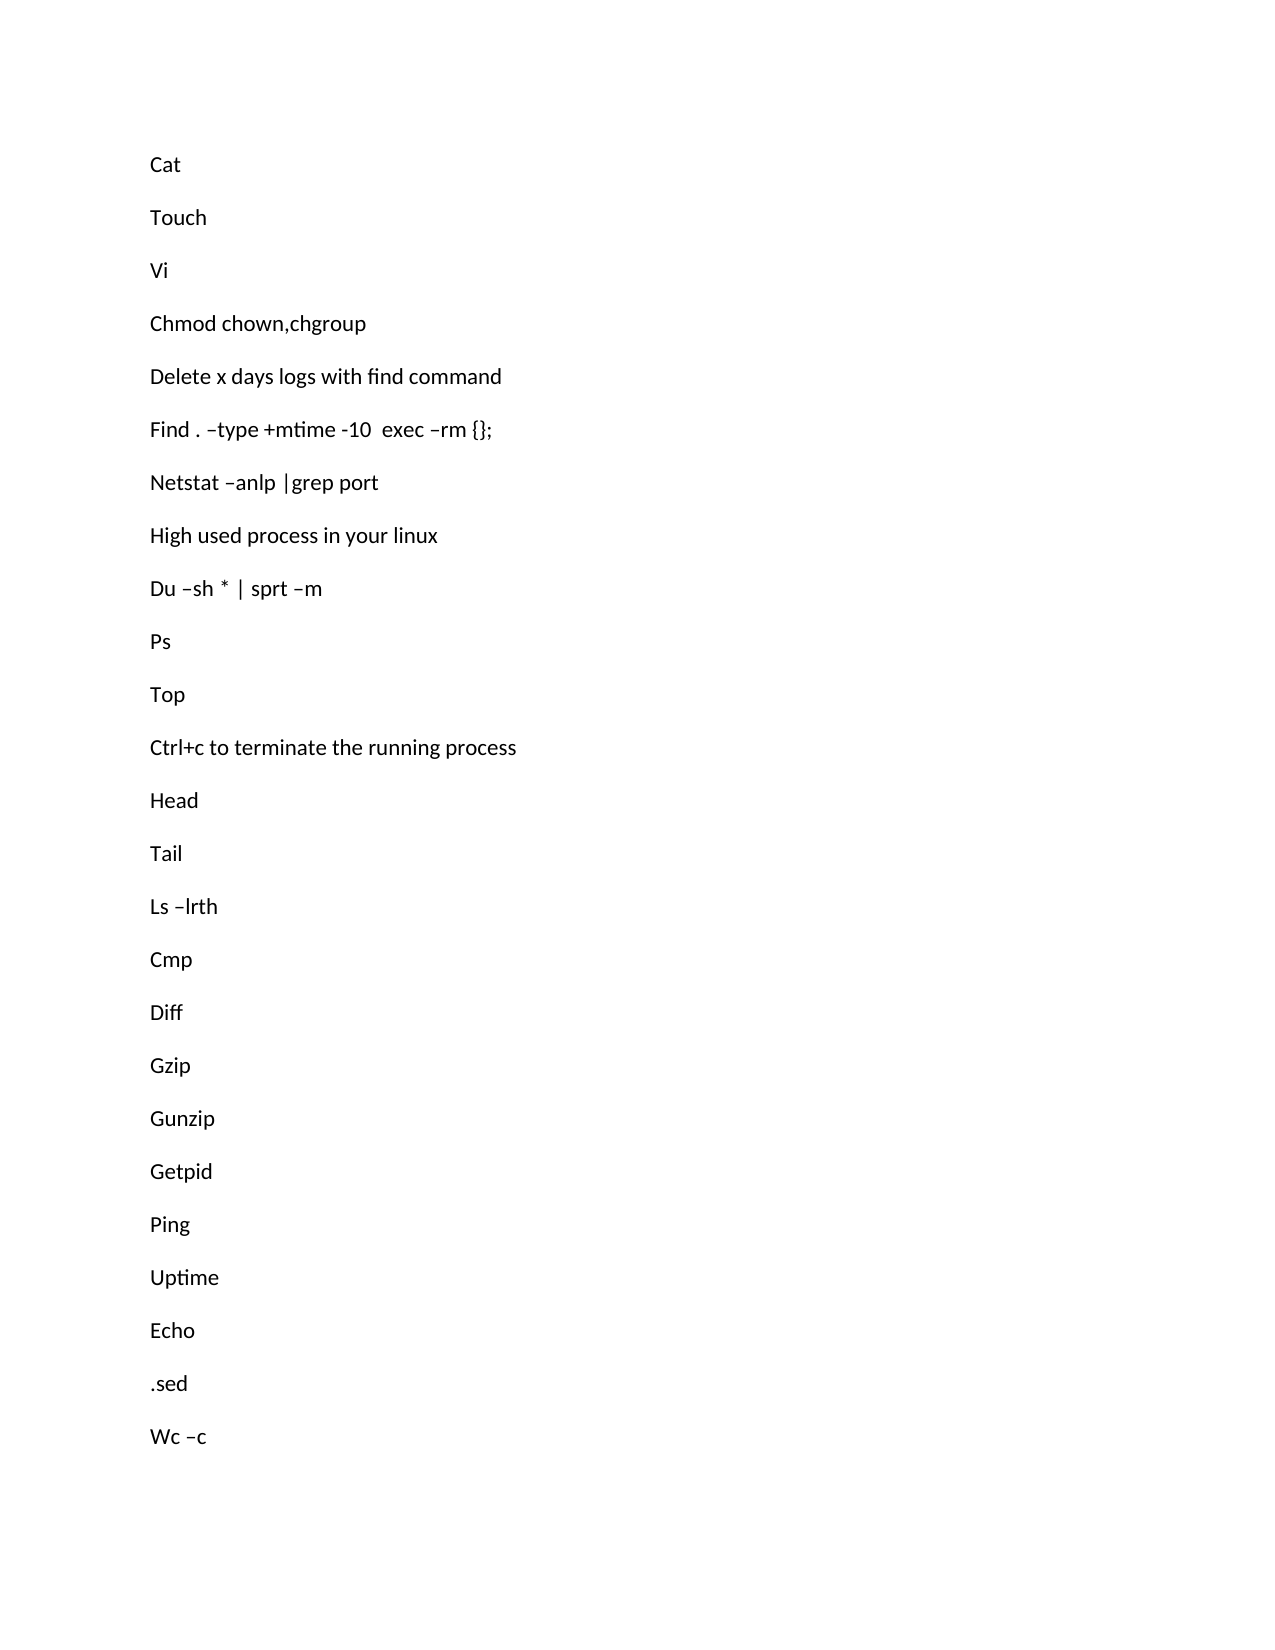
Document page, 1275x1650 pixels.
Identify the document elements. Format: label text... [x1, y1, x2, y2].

text Delete x days logs with find command [150, 362, 1125, 390]
text Chmod chown,chgroup [150, 309, 1125, 337]
text Getpid [150, 1157, 1125, 1185]
text .sed [150, 1369, 1125, 1397]
text Cmp [150, 945, 1125, 973]
text High used process in your linux [150, 521, 1125, 549]
text Find . –type +mtime -10 exec –rm {}; [150, 415, 1125, 443]
text Netstat –anlp |grep port [150, 468, 1125, 496]
text Ls –lrth [150, 892, 1125, 920]
text Cat [150, 150, 1125, 178]
text Echo [150, 1316, 1125, 1344]
text Ctrl+c to terminate the running process [150, 733, 1125, 761]
text Gzip [150, 1051, 1125, 1079]
text Touch [150, 203, 1125, 231]
text Ping [150, 1210, 1125, 1238]
text Tail [150, 839, 1125, 867]
text Head [150, 786, 1125, 814]
text Ps [150, 627, 1125, 655]
text Wc –c [150, 1422, 1125, 1451]
text Gunzip [150, 1104, 1125, 1132]
text Top [150, 680, 1125, 708]
text Uptime [150, 1263, 1125, 1291]
text Diff [150, 998, 1125, 1026]
text Vi [150, 256, 1125, 284]
text Du –sh * | sprt –m [150, 574, 1125, 602]
